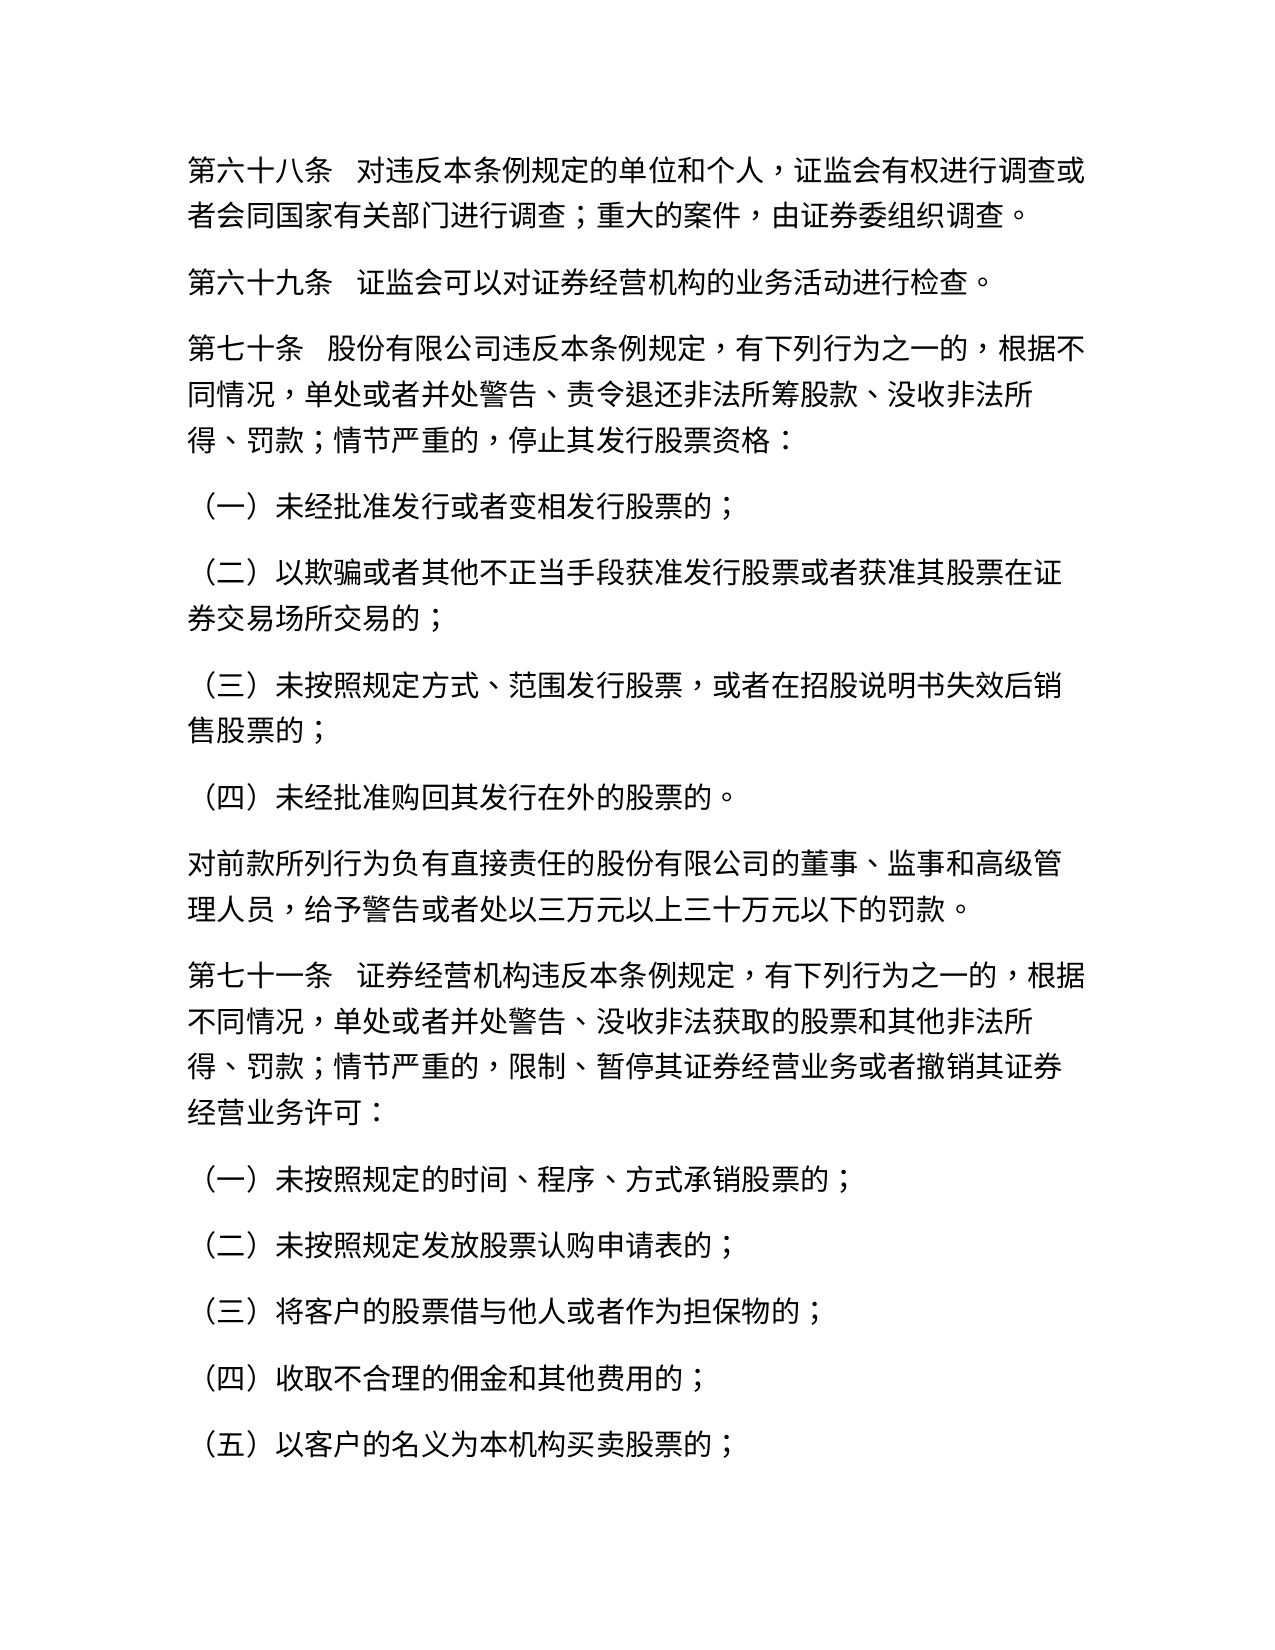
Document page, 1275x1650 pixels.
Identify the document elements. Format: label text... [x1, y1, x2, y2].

text （二）未按照规定发放股票认购申请表的； [187, 1225, 1087, 1265]
text （五）以客户的名义为本机构买卖股票的； [187, 1424, 1087, 1464]
text 第六十九条 证监会可以对证券经营机构的业务活动进行检查。 [187, 262, 1087, 302]
text （三）未按照规定方式、范围发行股票，或者在招股说明书失效后销售股票的； [187, 665, 1087, 750]
text （一）未经批准发行或者变相发行股票的； [187, 486, 1087, 526]
text （四）未经批准购回其发行在外的股票的。 [187, 777, 1087, 817]
text （一）未按照规定的时间、程序、方式承销股票的； [187, 1159, 1087, 1198]
text 第七十条 股份有限公司违反本条例规定，有下列行为之一的，根据不同情况，单处或者并处警告、责令退还非法所筹股款、没收非法所得、罚款；情节严重的，停止其发行股票资格： [187, 328, 1087, 459]
text 第七十一条 证券经营机构违反本条例规定，有下列行为之一的，根据不同情况，单处或者并处警告、没收非法获取的股票和其他非法所得、罚款；情节严重的，限制、暂停其证券经营业务或者撤销其证券经营业务许可： [187, 955, 1087, 1132]
text 第六十八条 对违反本条例规定的单位和个人，证监会有权进行调查或者会同国家有关部门进行调查；重大的案件，由证券委组织调查。 [187, 150, 1087, 235]
text （二）以欺骗或者其他不正当手段获准发行股票或者获准其股票在证券交易场所交易的； [187, 553, 1087, 638]
text 对前款所列行为负有直接责任的股份有限公司的董事、监事和高级管理人员，给予警告或者处以三万元以上三十万元以下的罚款。 [187, 843, 1087, 929]
text （三）将客户的股票借与他人或者作为担保物的； [187, 1292, 1087, 1331]
text （四）收取不合理的佣金和其他费用的； [187, 1358, 1087, 1398]
